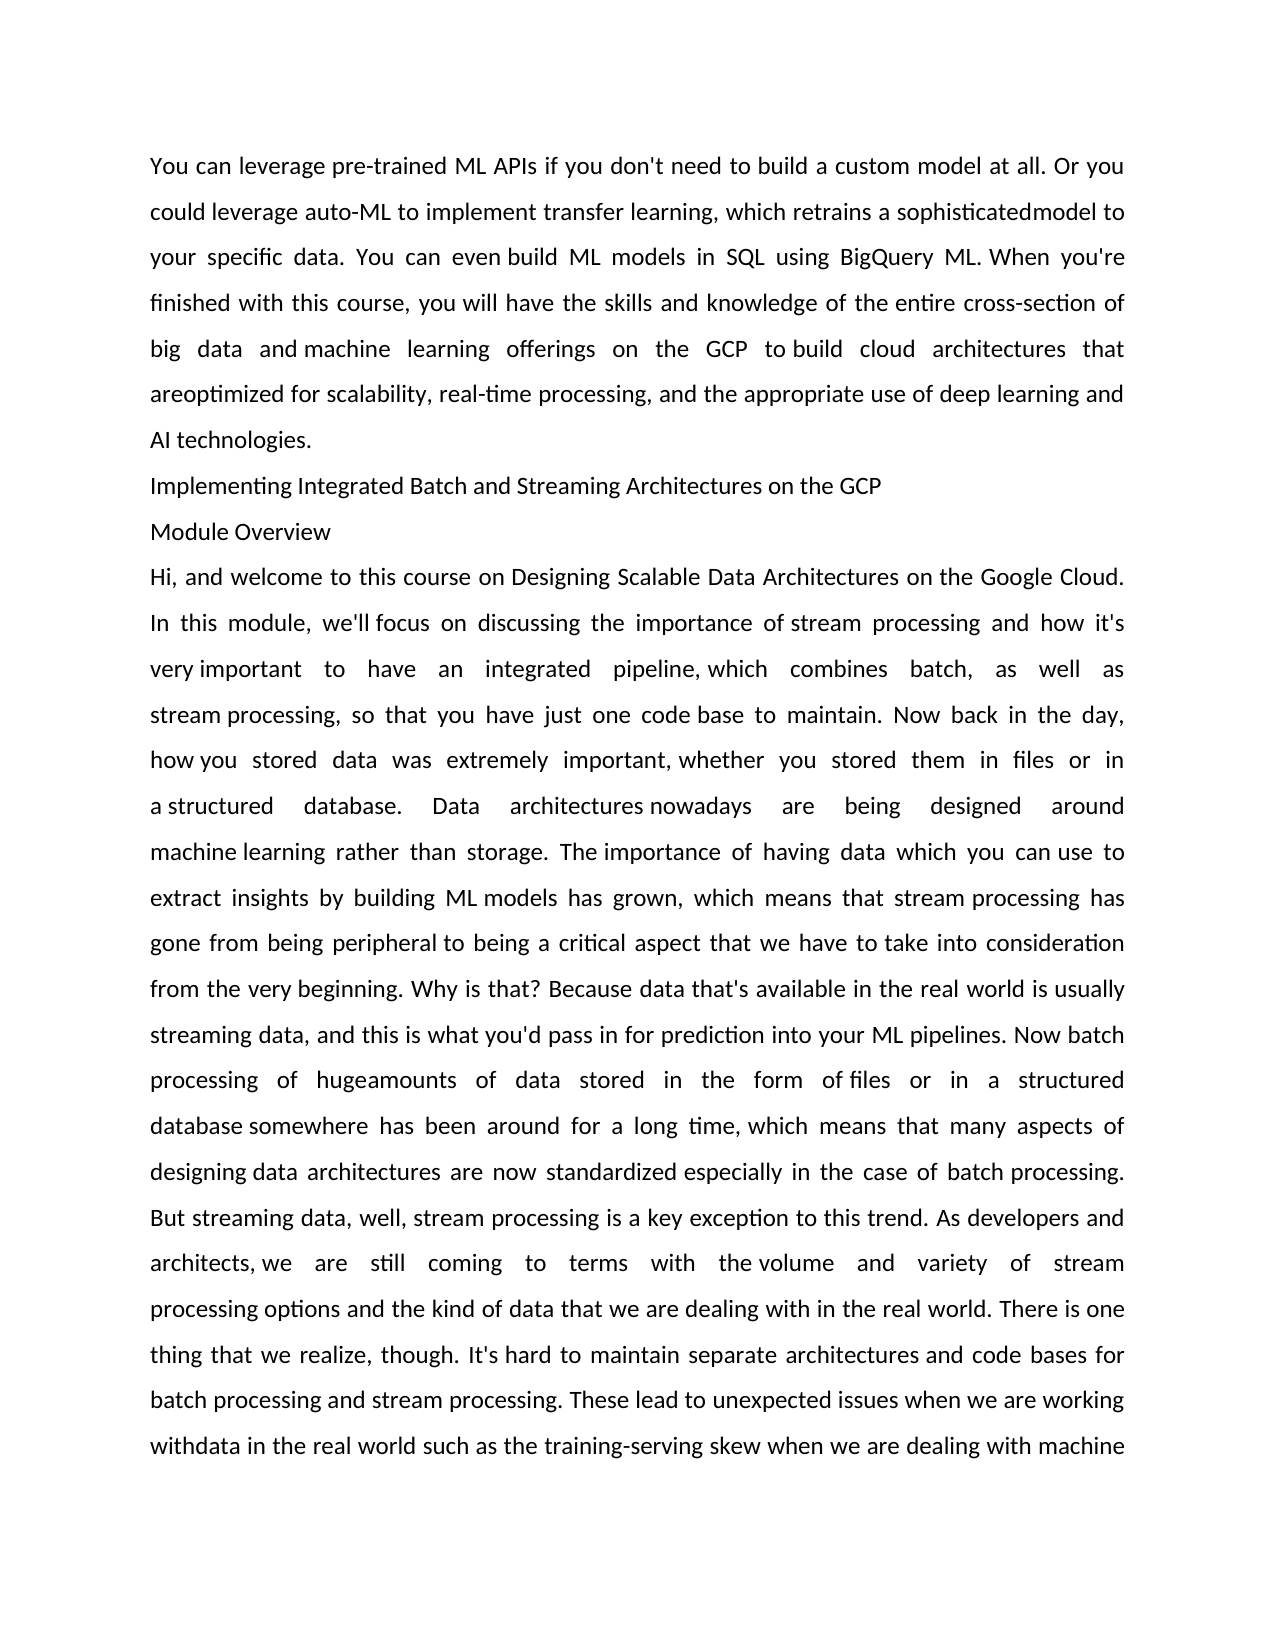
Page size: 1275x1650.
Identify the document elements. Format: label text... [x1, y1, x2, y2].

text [150, 562, 1125, 1461]
text Module Overview [150, 516, 1125, 546]
text Implementing Integrated Batch and Streaming Architectures on the GCP [150, 470, 1125, 501]
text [150, 150, 1125, 455]
